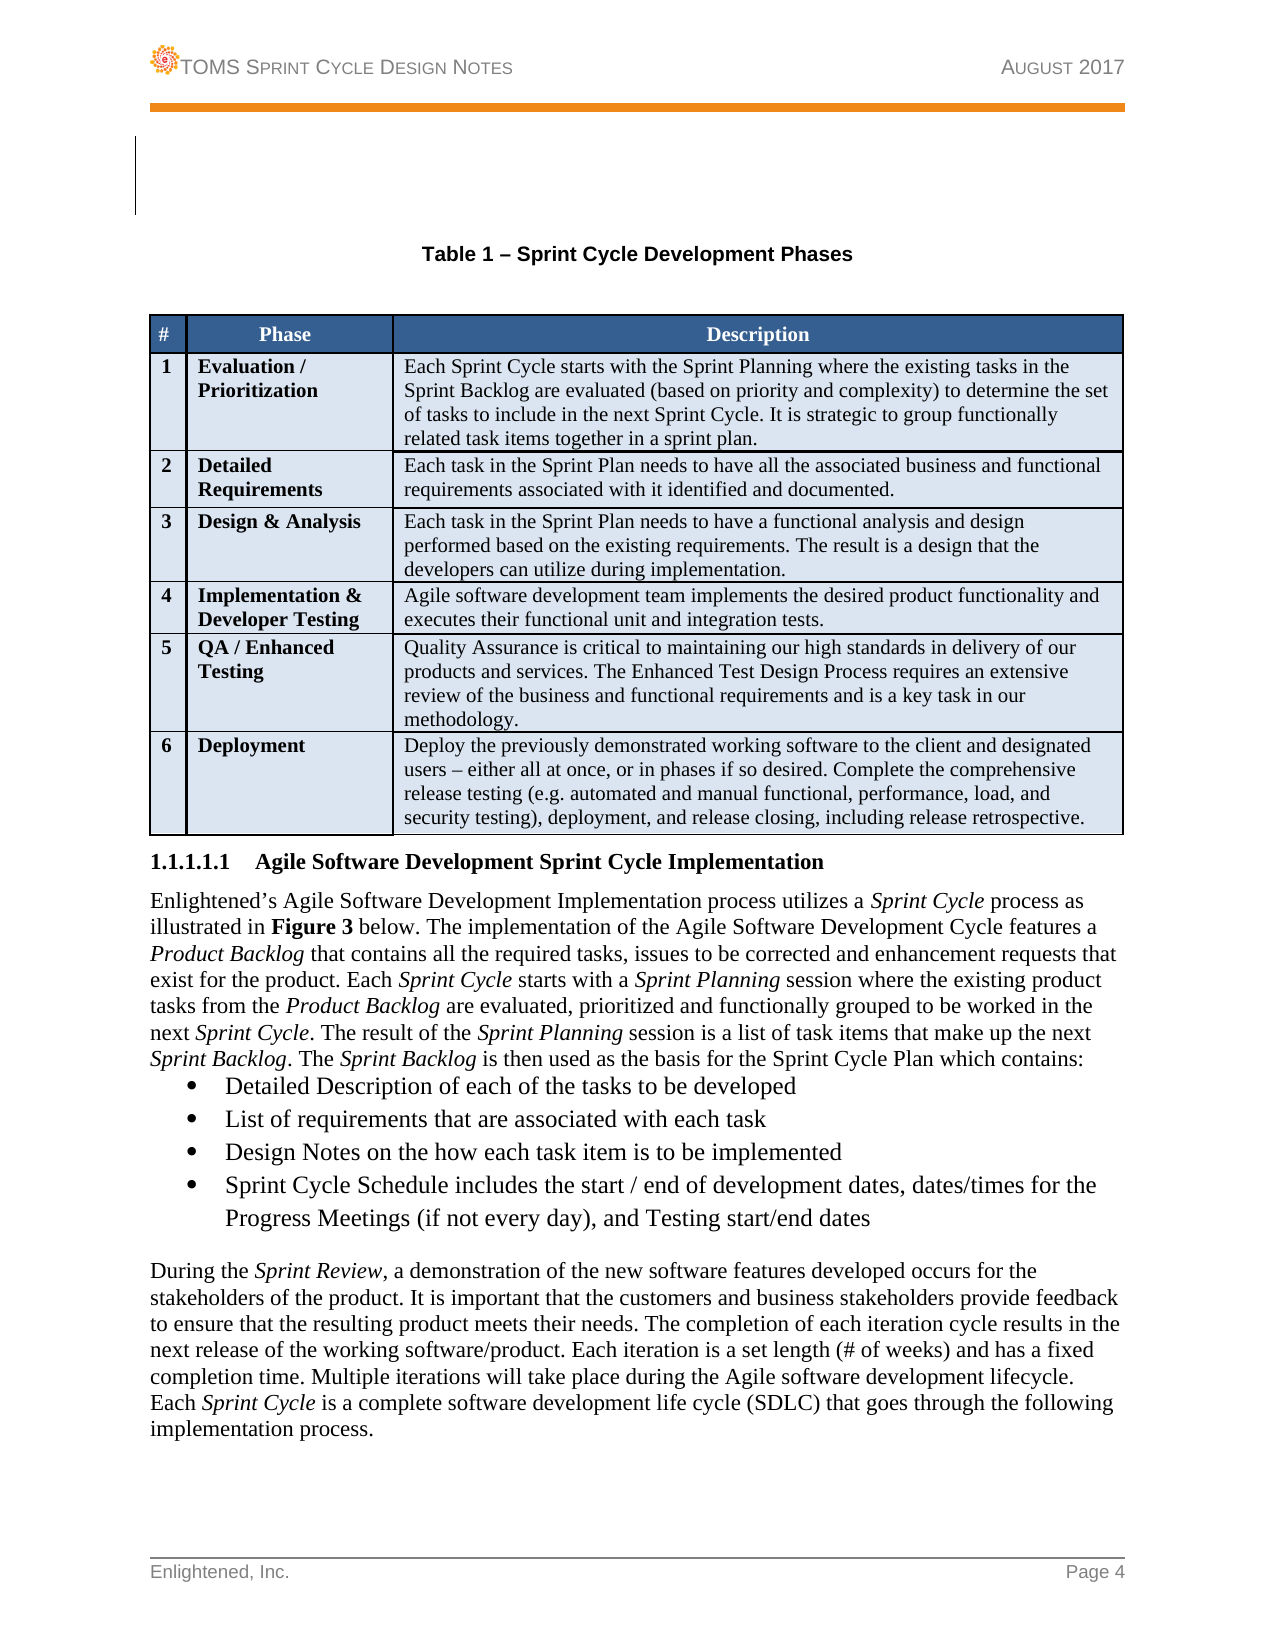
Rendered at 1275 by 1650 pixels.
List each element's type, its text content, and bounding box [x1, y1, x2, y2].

list Detailed Description of each of the tasks to be developed [187, 1071, 1125, 1100]
text Enlightened’s Agile Software Development Implementation process utilizes a Sprint Cycle process as illustrated in Figure 3 below. The implementation of the Agile Software Development Cycle features a Product Backlog that contains all the required tasks, issues to be corrected and enhancement requests that exist for the product. Each Sprint Cycle starts with a Sprint Planning session where the existing product tasks from the Product Backlog are evaluated, prioritized and functionally grouped to be worked in the next Sprint Cycle. The result of the Sprint Planning session is a list of task items that make up the next Sprint Backlog. The Sprint Backlog is then used as the basis for the Sprint Cycle Plan which contains: [150, 887, 1125, 1071]
table_cell Deploy the previously demonstrated working software to the client and designated users – either all at once, or in phases if so desired. Complete the comprehensive release testing (e.g. automated and manual functional, performance, load, and security testing), deployment, and release closing, including release retrospective. [394, 733, 1122, 833]
list Design Notes on the how each task item is to be implemented [187, 1137, 1125, 1166]
table_cell Agile software development team implements the desired product functionality and executes their functional unit and integration tests. [394, 583, 1122, 633]
text Table 1 – Sprint Cycle Development Phases [150, 242, 1125, 266]
table_cell Implementation & Developer Testing [188, 582, 392, 633]
table_cell 5 [151, 634, 185, 731]
table_header Description [394, 316, 1122, 352]
table_cell Deployment [188, 732, 392, 833]
subtitle Agile Software Development Sprint Cycle Implementation [150, 848, 1125, 874]
table_cell Detailed Requirements [188, 451, 392, 507]
list Sprint Cycle Schedule includes the start / end of development dates, dates/times for the Progress Meetings (if not every day), and Testing start/end dates [187, 1171, 1125, 1232]
table_header # [151, 316, 185, 352]
table_cell 2 [151, 451, 185, 507]
table_cell Quality Assurance is critical to maintaining our high standards in delivery of our products and services. The Enhanced Test Design Process requires an extensive review of the business and functional requirements and is a key task in our methodology. [394, 635, 1122, 731]
table_cell Each task in the Sprint Plan needs to have all the associated business and functional requirements associated with it identified and documented. [394, 453, 1122, 507]
list List of requirements that are associated with each task [187, 1104, 1125, 1133]
table_header Phase [188, 316, 392, 352]
table_cell 3 [151, 508, 185, 581]
table_cell Each Sprint Cycle starts with the Sprint Planning where the existing tasks in the Sprint Backlog are evaluated (based on priority and complexity) to determine the set of tasks to include in the next Sprint Cycle. It is strategic to group functionally related task items together in a sprint plan. [394, 354, 1122, 450]
picture [150, 45, 180, 75]
table_cell Design & Analysis [188, 508, 392, 581]
table_cell Each task in the Sprint Plan needs to have a functional analysis and design performed based on the existing requirements. The result is a design that the developers can utilize during implementation. [394, 509, 1122, 581]
table_cell 4 [151, 582, 185, 633]
table_cell 1 [151, 354, 185, 450]
table_cell QA / Enhanced Testing [188, 634, 392, 731]
table_cell 6 [151, 732, 185, 833]
text During the Sprint Review, a demonstration of the new software features developed occurs for the stakeholders of the product. It is important that the customers and business stakeholders provide feedback to ensure that the resulting product meets their needs. The completion of each iteration cycle results in the next release of the working software/product. Each iteration is a set length (# of weeks) and has a fixed completion time. Multiple iterations will take place during the Agile software development lifecycle. Each Sprint Cycle is a complete software development life cycle (SDLC) that goes through the following implementation process. [150, 1257, 1125, 1442]
table_cell Evaluation / Prioritization [188, 354, 392, 450]
